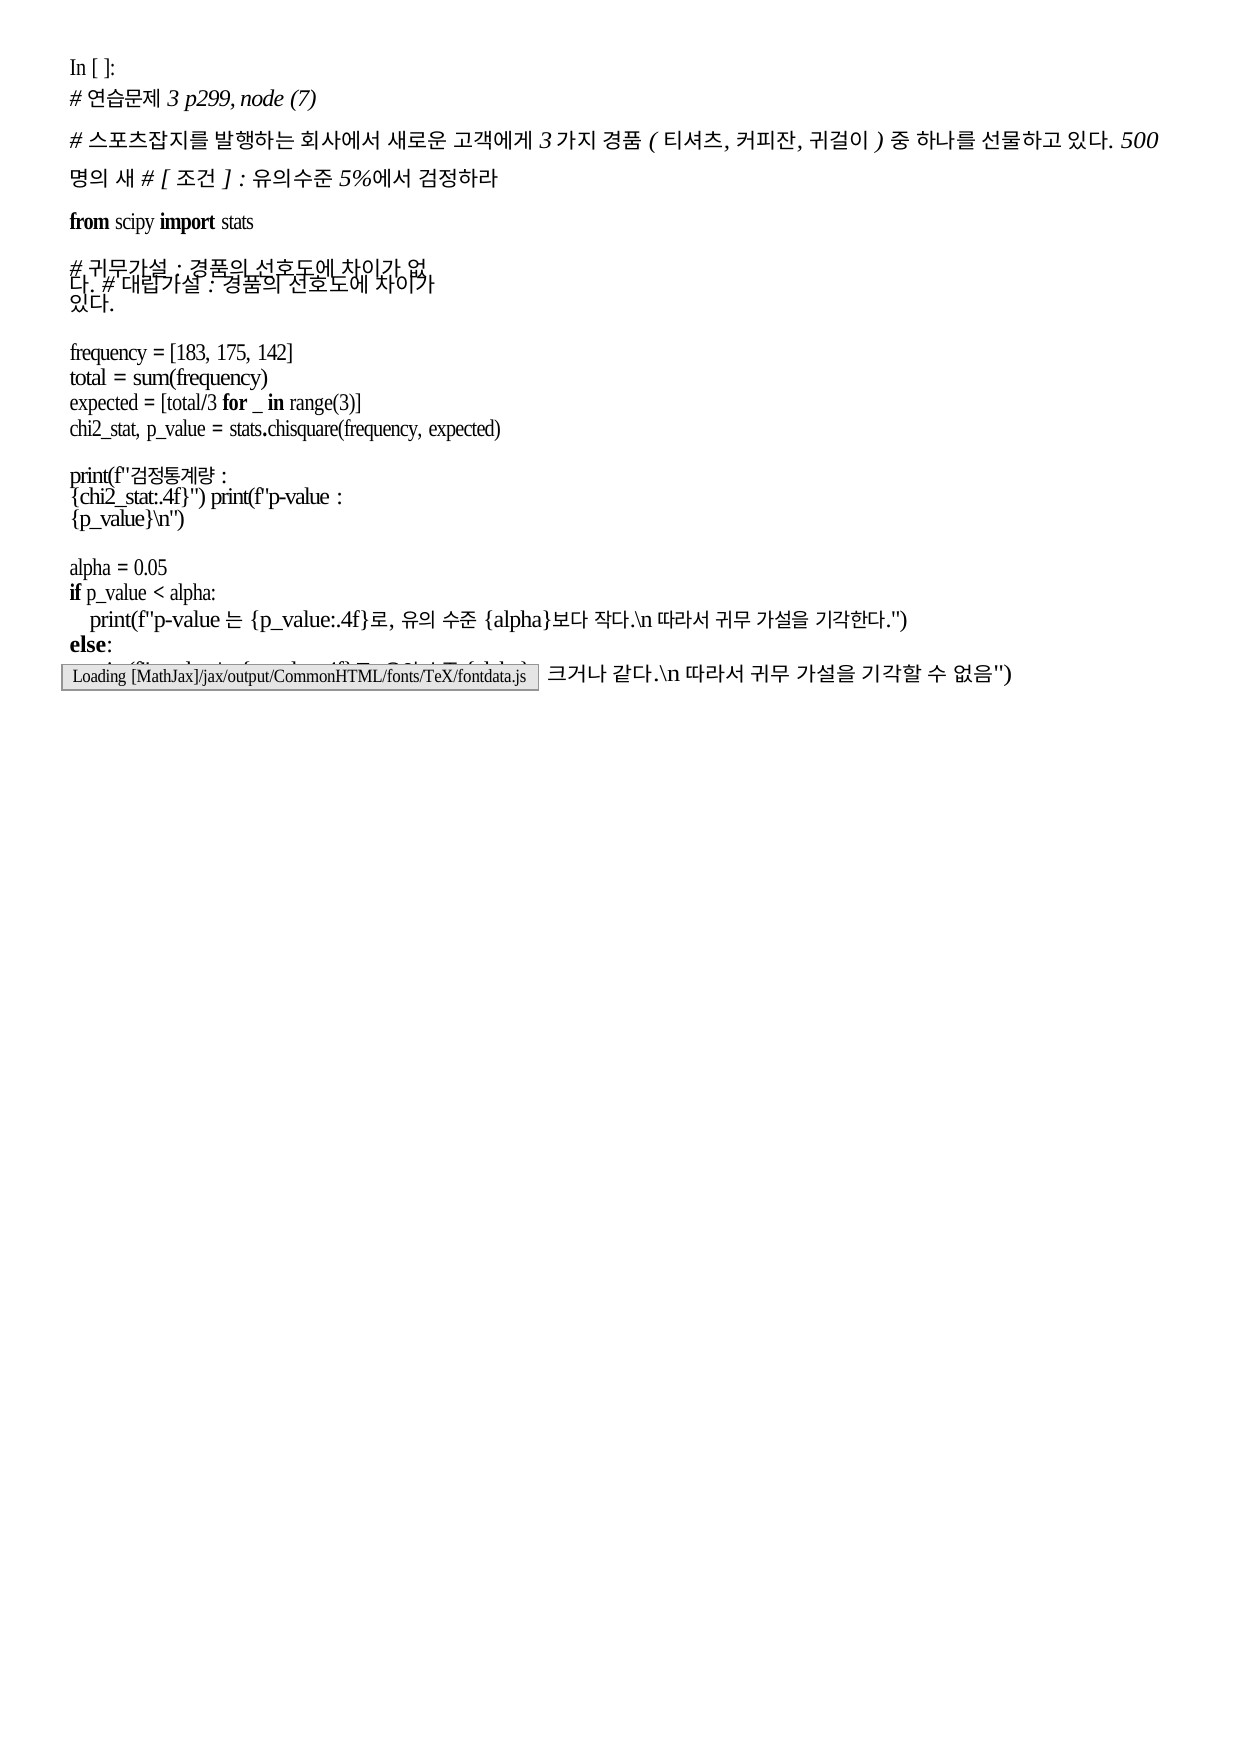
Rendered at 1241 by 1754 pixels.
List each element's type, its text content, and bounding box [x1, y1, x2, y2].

text chi2_stat, p_value = stats.chisquare(frequency, expected) [69, 415, 1190, 441]
text if p_value < alpha: [69, 581, 1190, 604]
text expected = [total/3 for _ in range(3)] [69, 391, 1190, 415]
text In [ ]: [69, 56, 1190, 80]
text 크거나 같다.\n따라서 귀무 가설을 기각할 수 없음") [547, 657, 1190, 687]
text alpha = 0.05 [69, 555, 1190, 581]
text frequency = [183, 175, 142] total = sum(frequency) [69, 341, 319, 391]
text # 연습문제 3 p299, node (7) [69, 80, 1190, 113]
text # 스포츠잡지를 발행하는 회사에서 새로운 고객에게 3가지 경품 ( 티셔츠, 커피잔, 귀걸이 ) 중 하나를 선물하고 있다. 500명의 새 # [ 조건 ] : 유의수준 5%에서 검정하라 [69, 126, 1180, 193]
text # 귀무가설 : 경품의 선호도에 차이가 없다. # 대립가설 : 경품의 선호도에 차이가 있다. [69, 261, 448, 318]
title else: [69, 633, 1190, 657]
text print(f"검정통계량 : {chi2_stat:.4f}") print(f"p-value : {p_value}\n") [69, 466, 359, 531]
text print(f"p-value는 {p_value:.4f}로, 유의 수준 {alpha}보다 작다.\n따라서 귀무 가설을 기각한다.") [89, 604, 1190, 633]
text from scipy import stats [69, 207, 1190, 234]
